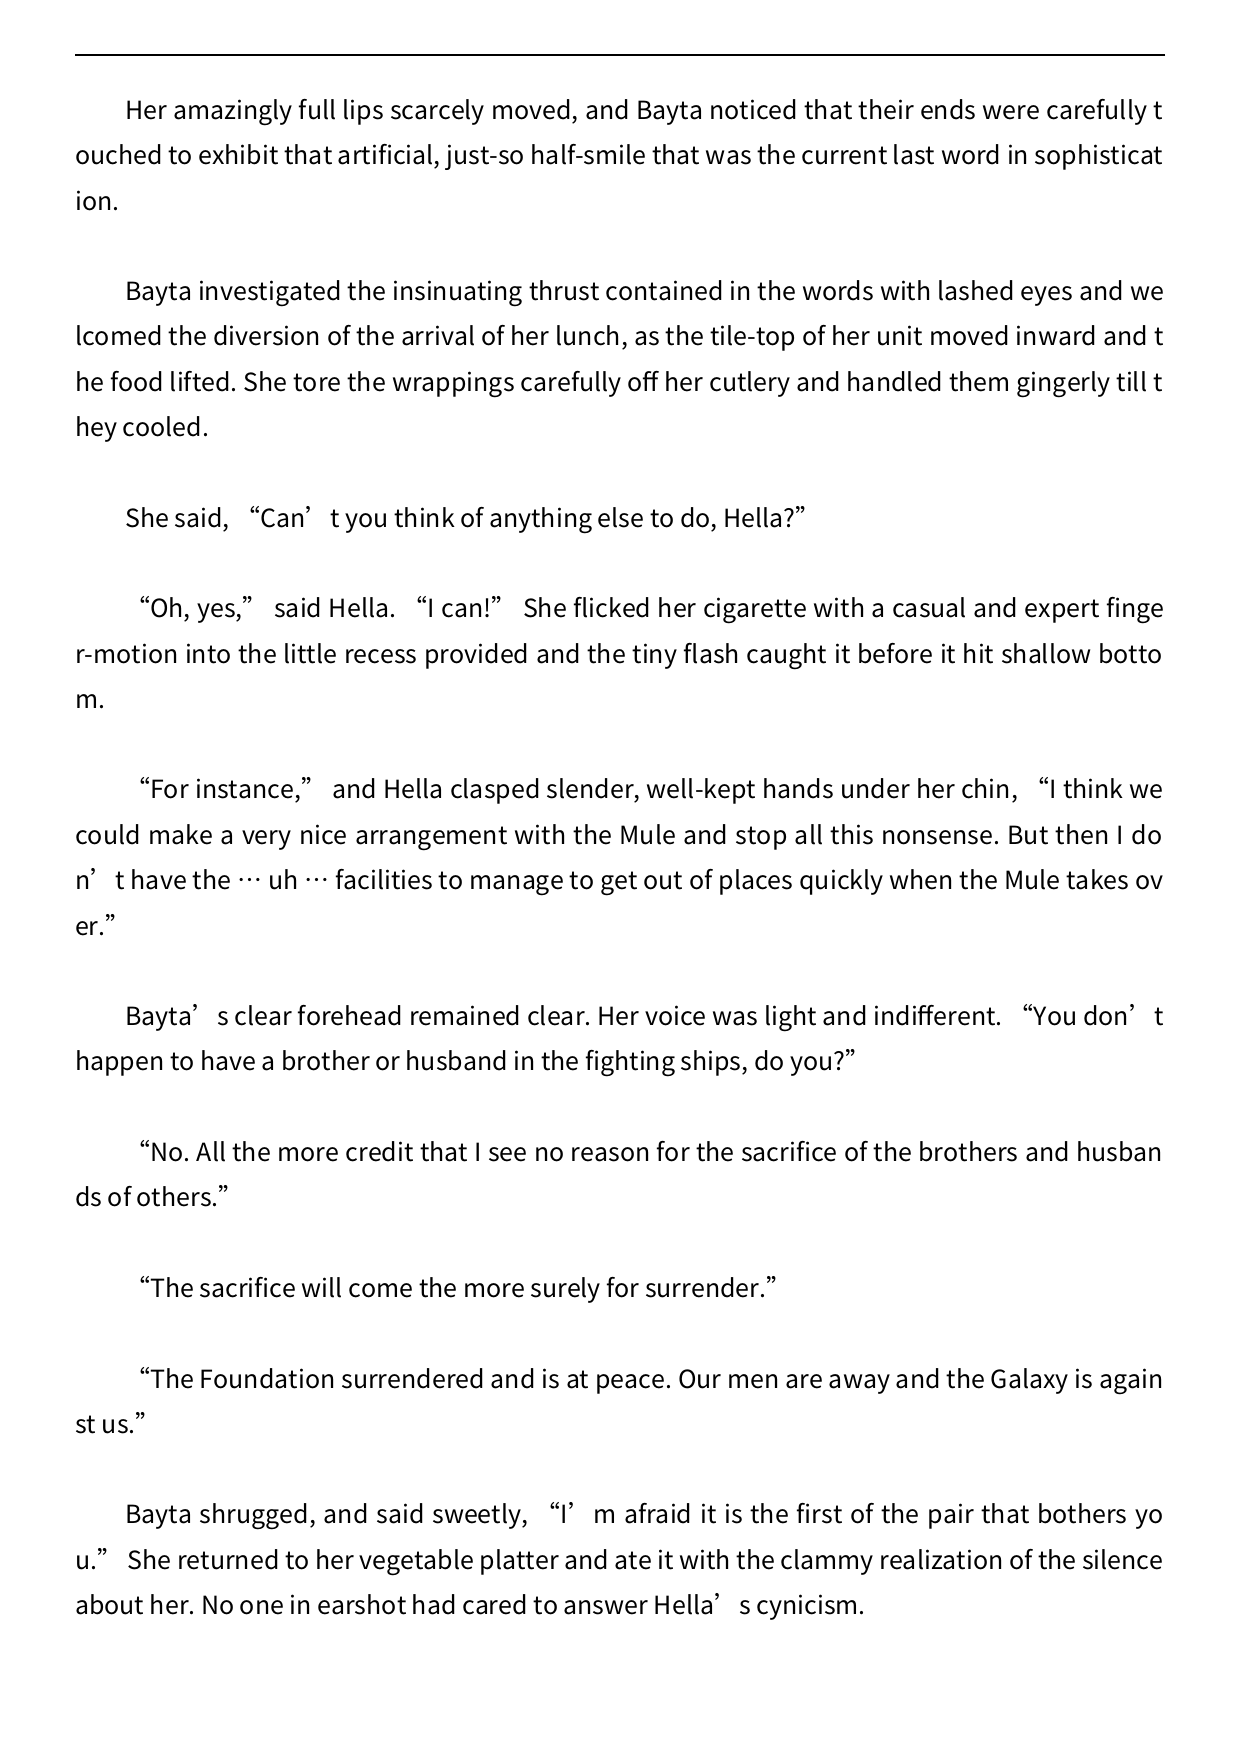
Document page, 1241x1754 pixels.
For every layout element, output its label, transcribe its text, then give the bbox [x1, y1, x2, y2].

text “No. All the more credit that I see no reason for the sacrifice of the brothers and husbands of others.” [75, 1128, 1165, 1219]
text “For instance,” and Hella clasped slender, well-kept hands under her chin, “I think we could make a very nice arrangement with the Mule and stop all this nonsense. But then I don’t have the … uh … facilities to manage to get out of places quickly when the Mule takes over.” [75, 766, 1165, 947]
text Bayta investigated the insinuating thrust contained in the words with lashed eyes and welcomed the diversion of the arrival of her lunch, as the tile-top of her unit moved inward and the food lifted. She tore the wrappings carefully off her cutlery and handled them gingerly till they cooled. [75, 267, 1165, 448]
text Bayta shrugged, and said sweetly, “I’m afraid it is the first of the pair that bothers you.” She returned to her vegetable platter and ate it with the clammy realization of the silence about her. No one in earshot had cared to answer Hella’s cynicism. [75, 1491, 1165, 1626]
text She said, “Can’t you think of anything else to do, Hella?” [75, 494, 1165, 539]
text “Oh, yes,” said Hella. “I can!” She flicked her cigarette with a casual and expert finger-motion into the little recess provided and the tiny flash caught it before it hit shallow bottom. [75, 584, 1165, 720]
text Bayta’s clear forehead remained clear. Her voice was light and indifferent. “You don’t happen to have a brother or husband in the fighting ships, do you?” [75, 992, 1165, 1083]
text “The Foundation surrendered and is at peace. Our men are away and the Galaxy is against us.” [75, 1354, 1165, 1445]
text “The sacrifice will come the more surely for surrender.” [75, 1264, 1165, 1309]
text Her amazingly full lips scarcely moved, and Bayta noticed that their ends were carefully touched to exhibit that artificial, just-so half-smile that was the current last word in sophistication. [75, 86, 1165, 222]
